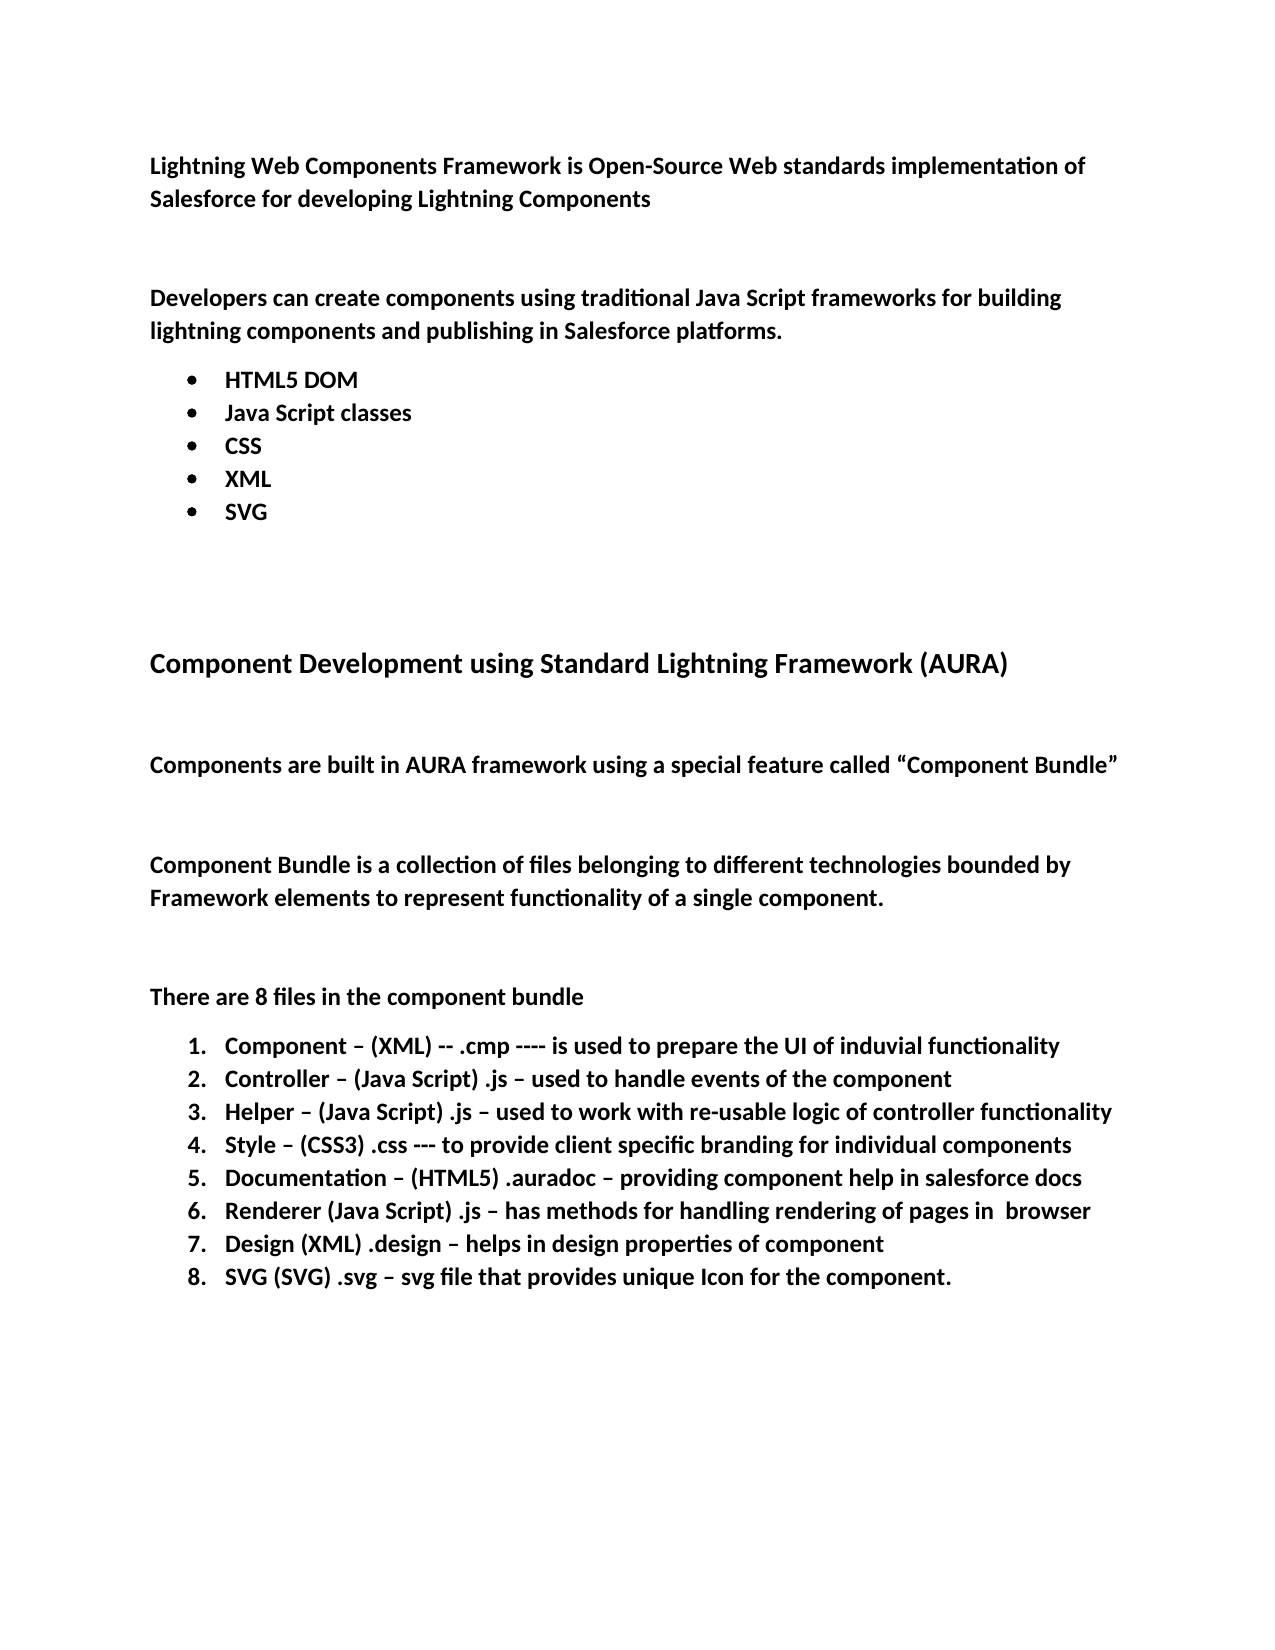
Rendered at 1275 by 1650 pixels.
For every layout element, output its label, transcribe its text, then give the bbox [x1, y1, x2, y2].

text There are 8 files in the component bundle [150, 981, 1125, 1011]
list Renderer (Java Script) .js – has methods for handling rendering of pages in browser [187, 1195, 1125, 1226]
text Component Bundle is a collection of files belonging to different technologies bounded by Framework elements to represent functionality of a single component. [150, 849, 1125, 912]
list Design (XML) .design – helps in design properties of component [187, 1228, 1125, 1258]
list Style – (CSS3) .css --- to provide client specific branding for individual components [187, 1129, 1125, 1160]
text Components are built in AURA framework using a special feature called “Component Bundle” [150, 750, 1125, 780]
list XML [187, 463, 1125, 494]
list Controller – (Java Script) .js – used to handle events of the component [187, 1063, 1125, 1094]
list Helper – (Java Script) .js – used to work with re-usable logic of controller functionality [187, 1096, 1125, 1127]
list Component – (XML) -- .cmp ---- is used to prepare the UI of induvial functionality [187, 1031, 1125, 1061]
list Java Script classes [187, 397, 1125, 428]
text Lightning Web Components Framework is Open-Source Web standards implementation of Salesforce for developing Lightning Components [150, 150, 1125, 213]
list SVG (SVG) .svg – svg file that provides unique Icon for the component. [187, 1261, 1125, 1291]
list Documentation – (HTML5) .auradoc – providing component help in salesforce docs [187, 1162, 1125, 1193]
text Component Development using Standard Lightning Framework (AURA) [150, 645, 1125, 681]
list CSS [187, 430, 1125, 461]
list SVG [187, 496, 1125, 527]
text Developers can create components using traditional Java Script frameworks for building lightning components and publishing in Salesforce platforms. [150, 282, 1125, 346]
list HTML5 DOM [187, 364, 1125, 395]
